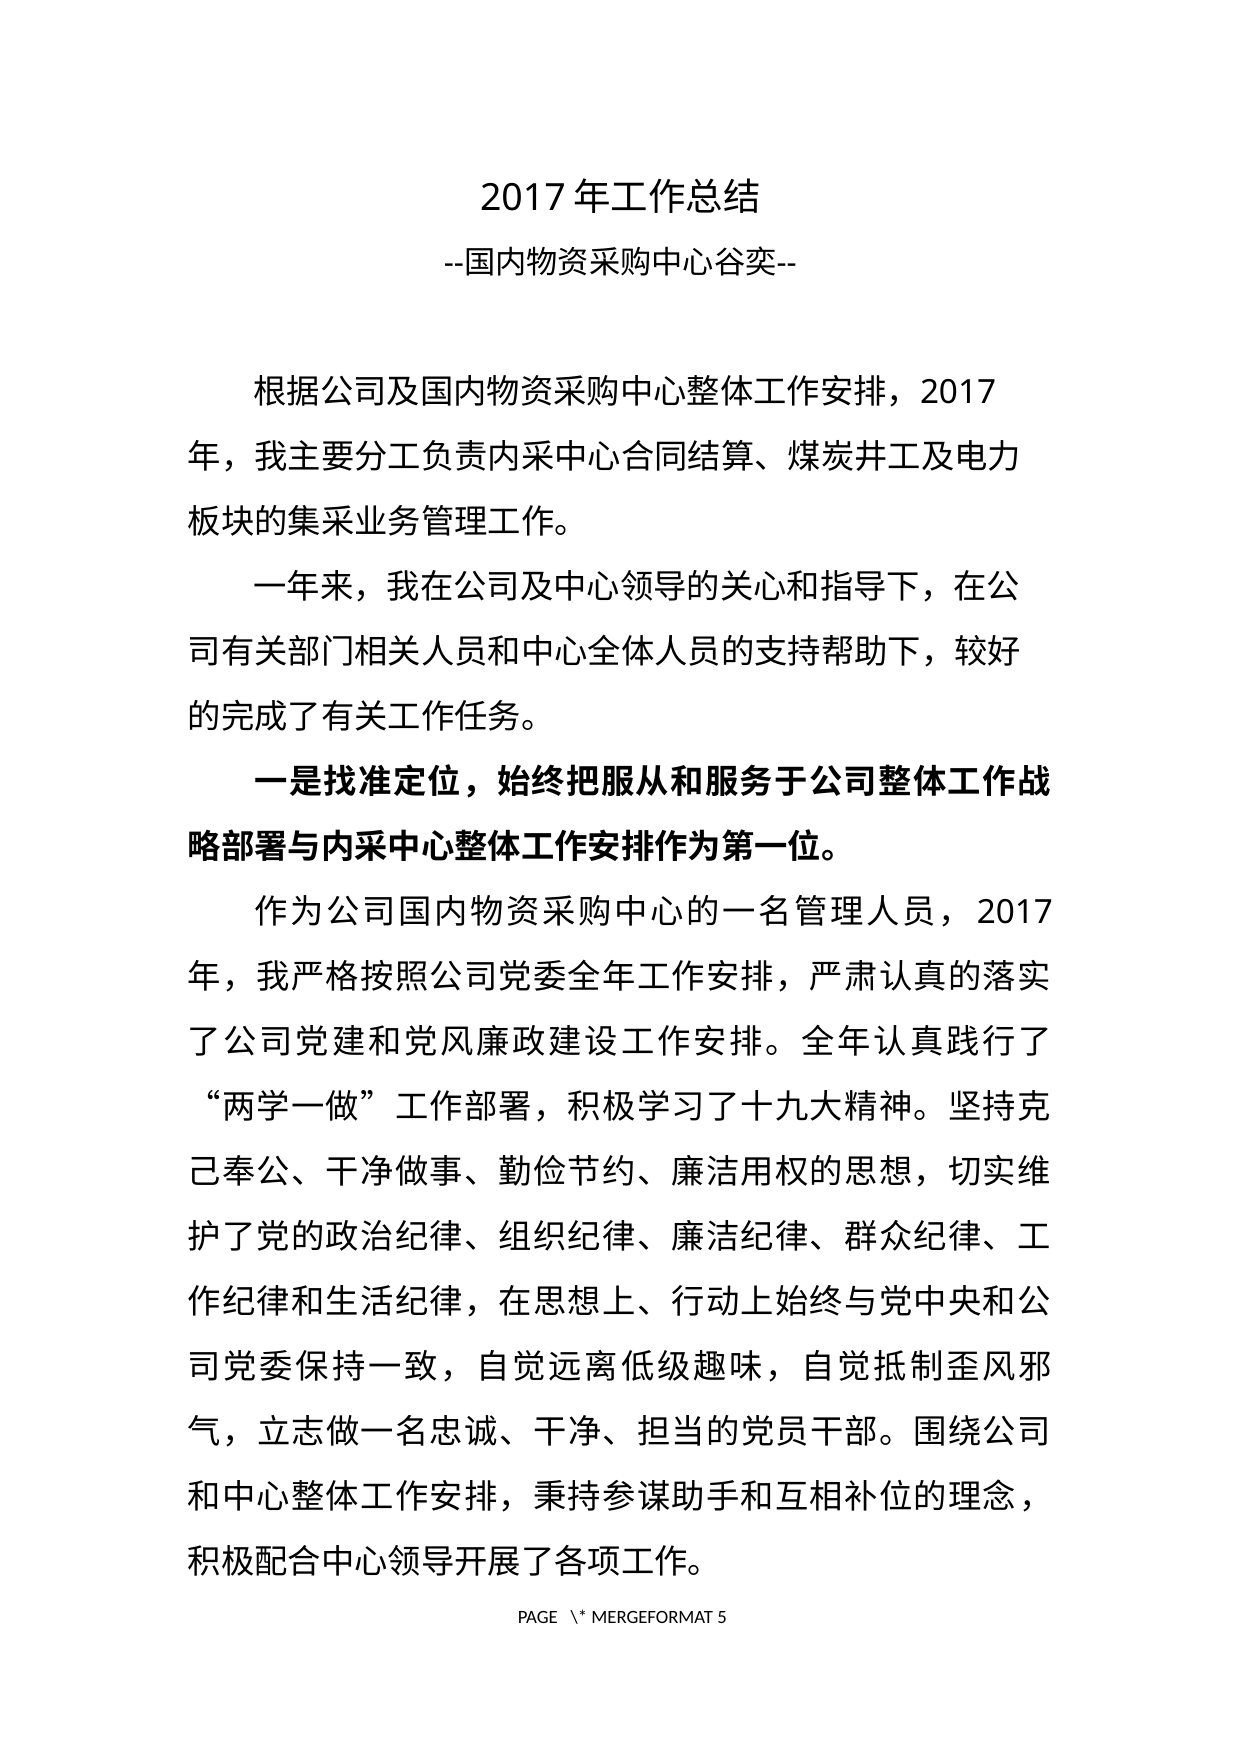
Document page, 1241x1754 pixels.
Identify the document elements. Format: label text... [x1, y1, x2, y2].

text 2017年工作总结 [187, 162, 1053, 227]
text 根据公司及国内物资采购中心整体工作安排，2017年，我主要分工负责内采中心合同结算、煤炭井工及电力板块的集采业务管理工作。 [187, 357, 1053, 552]
text --国内物资采购中心谷奕-- [187, 227, 1053, 292]
text 作为公司国内物资采购中心的一名管理人员，2017年，我严格按照公司党委全年工作安排，严肃认真的落实了公司党建和党风廉政建设工作安排。全年认真践行了“两学一做”工作部署，积极学习了十九大精神。坚持克己奉公、干净做事、勤俭节约、廉洁用权的思想，切实维护了党的政治纪律、组织纪律、廉洁纪律、群众纪律、工作纪律和生活纪律，在思想上、行动上始终与党中央和公司党委保持一致，自觉远离低级趣味，自觉抵制歪风邪气，立志做一名忠诚、干净、担当的党员干部。围绕公司和中心整体工作安排，秉持参谋助手和互相补位的理念，积极配合中心领导开展了各项工作。 [187, 877, 1053, 1592]
text 一是找准定位，始终把服从和服务于公司整体工作战略部署与内采中心整体工作安排作为第一位。 [187, 747, 1053, 877]
text 一年来，我在公司及中心领导的关心和指导下，在公司有关部门相关人员和中心全体人员的支持帮助下，较好的完成了有关工作任务。 [187, 552, 1053, 747]
